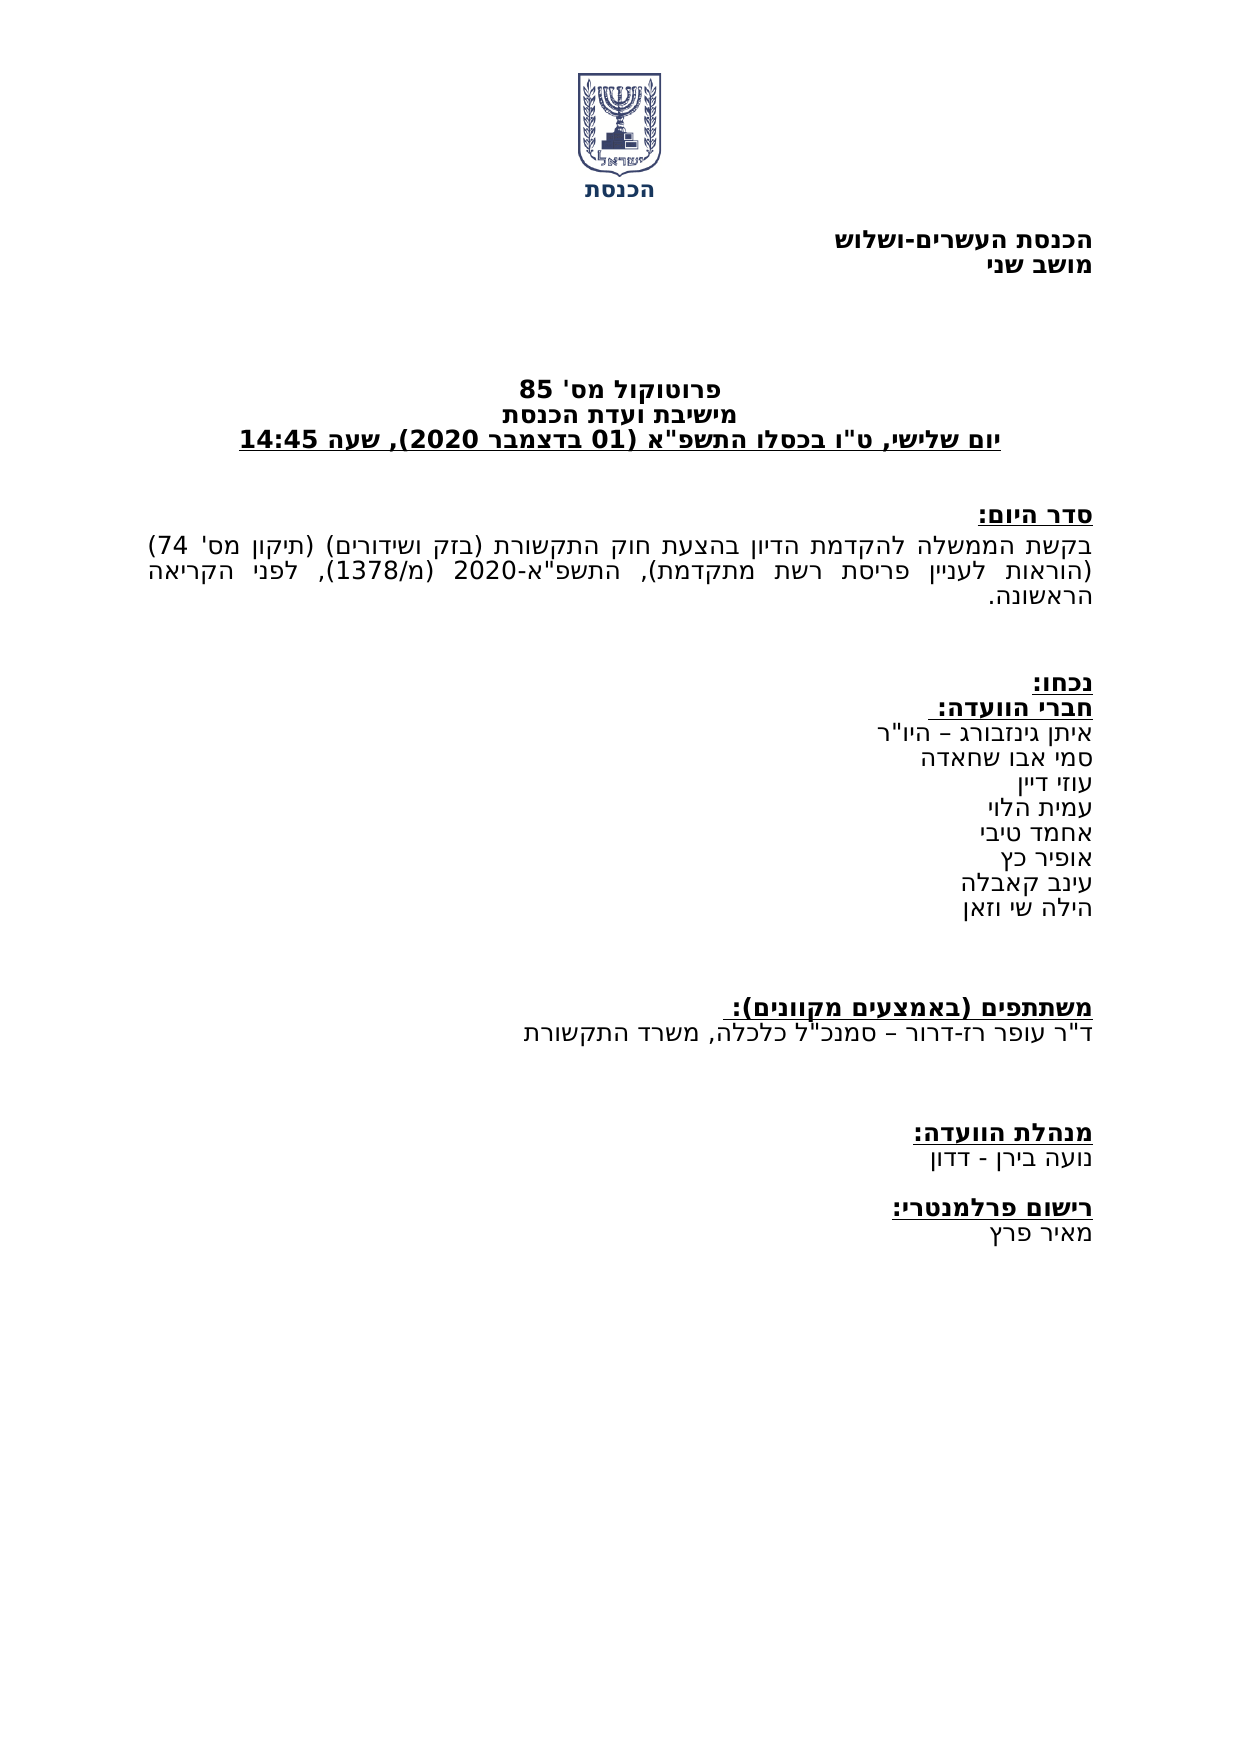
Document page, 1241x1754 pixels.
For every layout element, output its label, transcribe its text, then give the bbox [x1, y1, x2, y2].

text אופיר כץ [147, 847, 1093, 872]
text הילה שי וזאן [147, 897, 1093, 922]
text יום שלישי, ט"ו בכסלו התשפ"א (01 בדצמבר 2020), שעה 14:45 [147, 428, 1093, 453]
text מאיר פרץ [147, 1222, 1093, 1247]
text אחמד טיבי [147, 822, 1093, 847]
text עמית הלוי [147, 797, 1093, 822]
text סדר היום: [147, 503, 1093, 528]
text מושב שני [147, 253, 1093, 278]
text פרוטוקול מס' 85 [147, 378, 1093, 403]
text משתתפים (באמצעים מקוונים): [966, 997, 1093, 1019]
text מנהלת הוועדה: [147, 1122, 1093, 1147]
text חברי הוועדה: [147, 697, 1093, 722]
text משתתפים (באמצעים מקוונים): [147, 997, 808, 1022]
text סמי אבו שחאדה [147, 747, 1093, 772]
text עינב קאבלה [147, 872, 1093, 897]
text נכחו: [147, 672, 1093, 697]
text משתתפים (באמצעים מקוונים): [747, 997, 965, 1019]
text רישום פרלמנטרי: [147, 1197, 1093, 1222]
text נועה בירן - דדון [147, 1147, 1093, 1172]
text מישיבת ועדת הכנסת [147, 403, 1093, 428]
text עוזי דיין [147, 772, 1093, 797]
text ד"ר עופר רז-דרור – סמנכ"ל כלכלה, משרד התקשורת [147, 1022, 1093, 1047]
text הכנסת העשרים-ושלוש [147, 228, 1093, 253]
text << נושא >> בקשת הממשלה להקדמת הדיון בהצעת חוק התקשורת (בזק ושידורים) (תיקון מס' 74) (הוראות לעניין פריסת רשת מתקדמת), התשפ"א-2020 (מ/1378), לפני הקריאה הראשונה. << נושא >> [147, 534, 1093, 609]
picture [578, 73, 662, 177]
text איתן גינזבורג – היו"ר [147, 722, 1093, 747]
